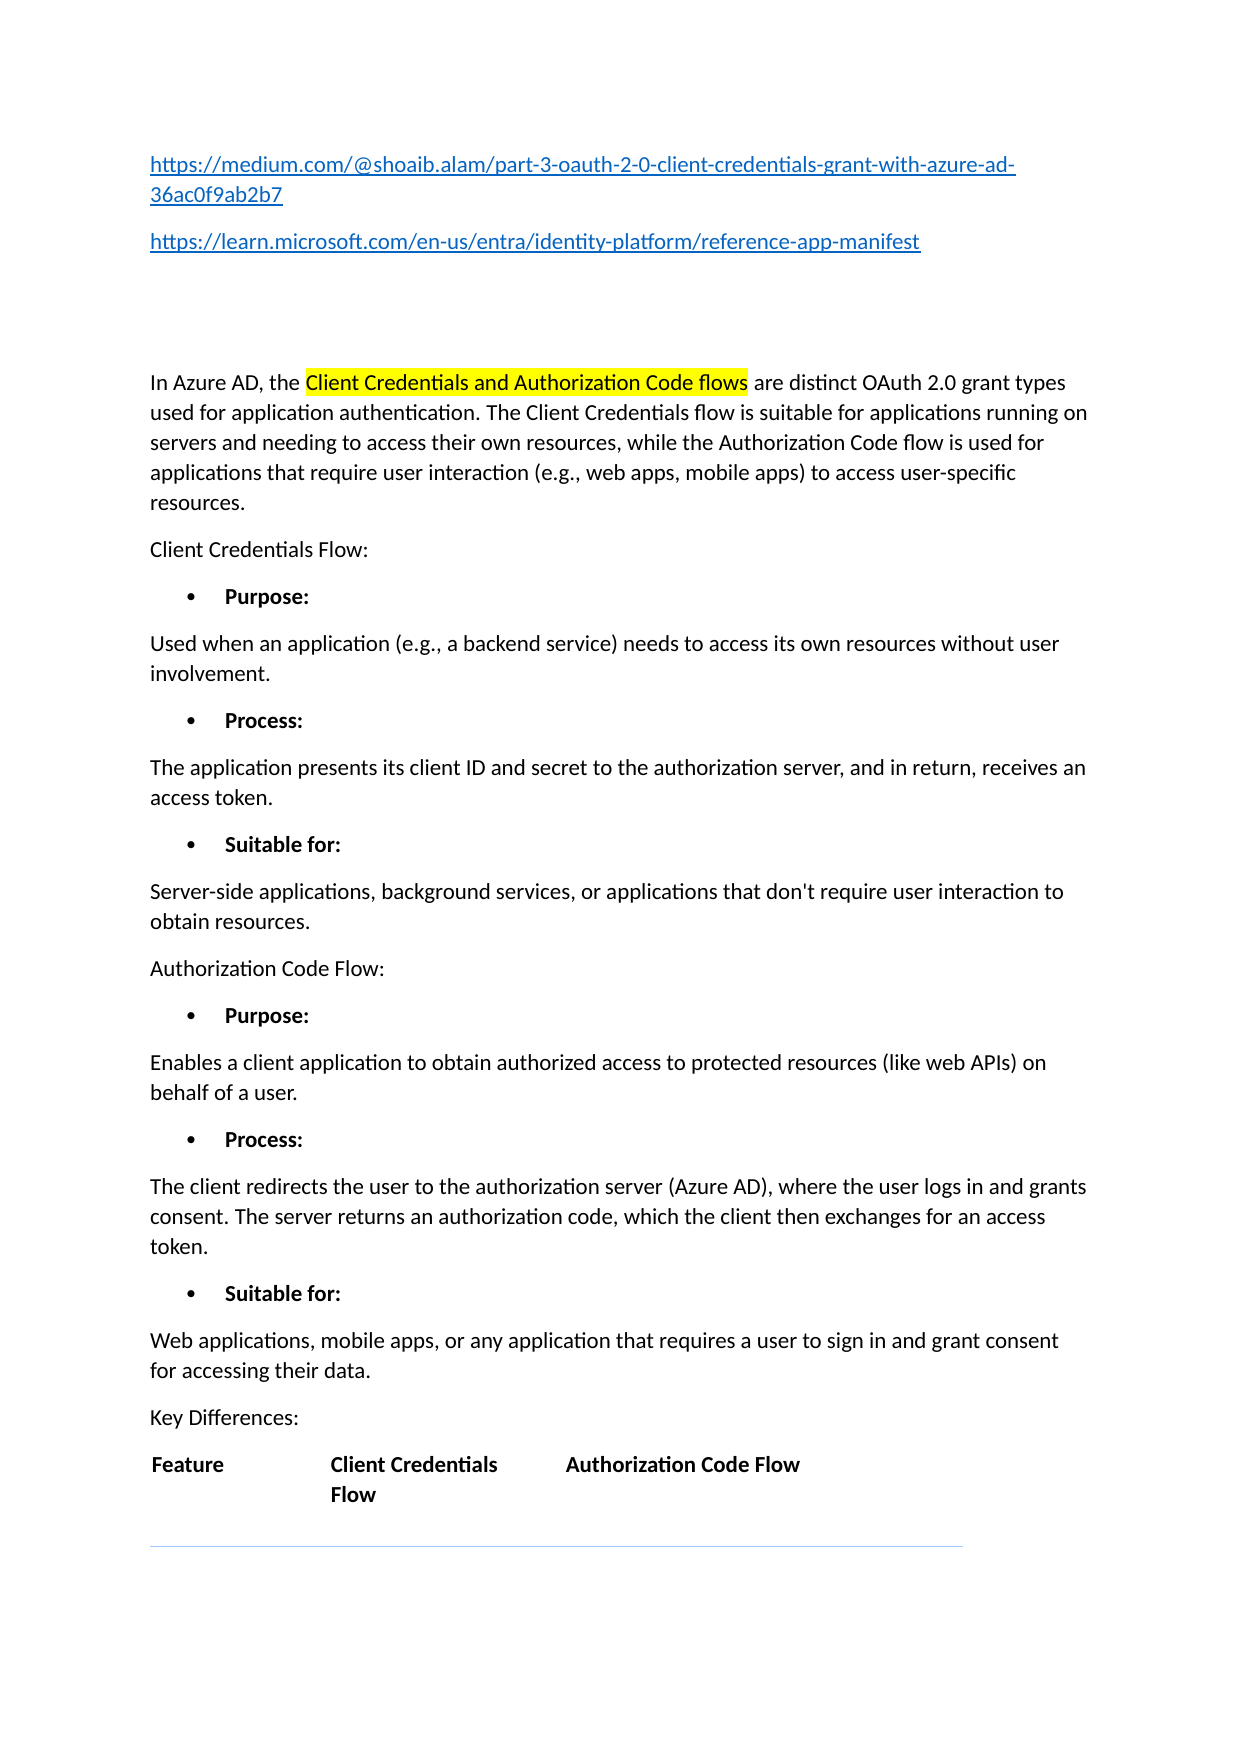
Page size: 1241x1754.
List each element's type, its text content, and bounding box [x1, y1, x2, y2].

list Process: [187, 1125, 1090, 1153]
text https://medium.com/@shoaib.alam/part-3-oauth-2-0-client-credentials-grant-with-azure-ad-36ac0f9ab2b7 [150, 150, 1090, 208]
list Purpose: [187, 1001, 1090, 1029]
text The application presents its client ID and secret to the authorization server, and in return, receives an access token. [150, 753, 1090, 811]
list Suitable for: [187, 1279, 1090, 1307]
list Suitable for: [187, 830, 1090, 858]
text Client Credentials Flow: [150, 535, 1090, 563]
text Used when an application (e.g., a backend service) needs to access its own resources without user involvement. [150, 629, 1090, 687]
list Process: [187, 706, 1090, 734]
list Purpose: [187, 582, 1090, 610]
text The client redirects the user to the authorization server (Azure AD), where the user logs in and grants consent. The server returns an authorization code, which the client then exchanges for an access token. [150, 1172, 1090, 1260]
text In Azure AD, the Client Credentials and Authorization Code flows are distinct OAuth 2.0 grant types used for application authentication. The Client Credentials flow is suitable for applications running on servers and needing to access their own resources, while the Authorization Code flow is used for applications that require user interaction (e.g., web apps, mobile apps) to access user-specific resources. [150, 368, 1090, 517]
text Web applications, mobile apps, or any application that requires a user to sign in and grant consent for accessing their data. [150, 1326, 1090, 1384]
table_header Feature [150, 1450, 315, 1546]
text Key Differences: [150, 1403, 1090, 1431]
text Enables a client application to obtain authorized access to protected resources (like web APIs) on behalf of a user. [150, 1048, 1090, 1106]
table_header Authorization Code Flow [550, 1450, 962, 1546]
text Server-side applications, background services, or applications that don't require user interaction to obtain resources. [150, 877, 1090, 935]
text https://learn.microsoft.com/en-us/entra/identity-platform/reference-app-manifest [150, 227, 1090, 255]
text Authorization Code Flow: [150, 954, 1090, 982]
table_header Client Credentials Flow [315, 1450, 550, 1546]
